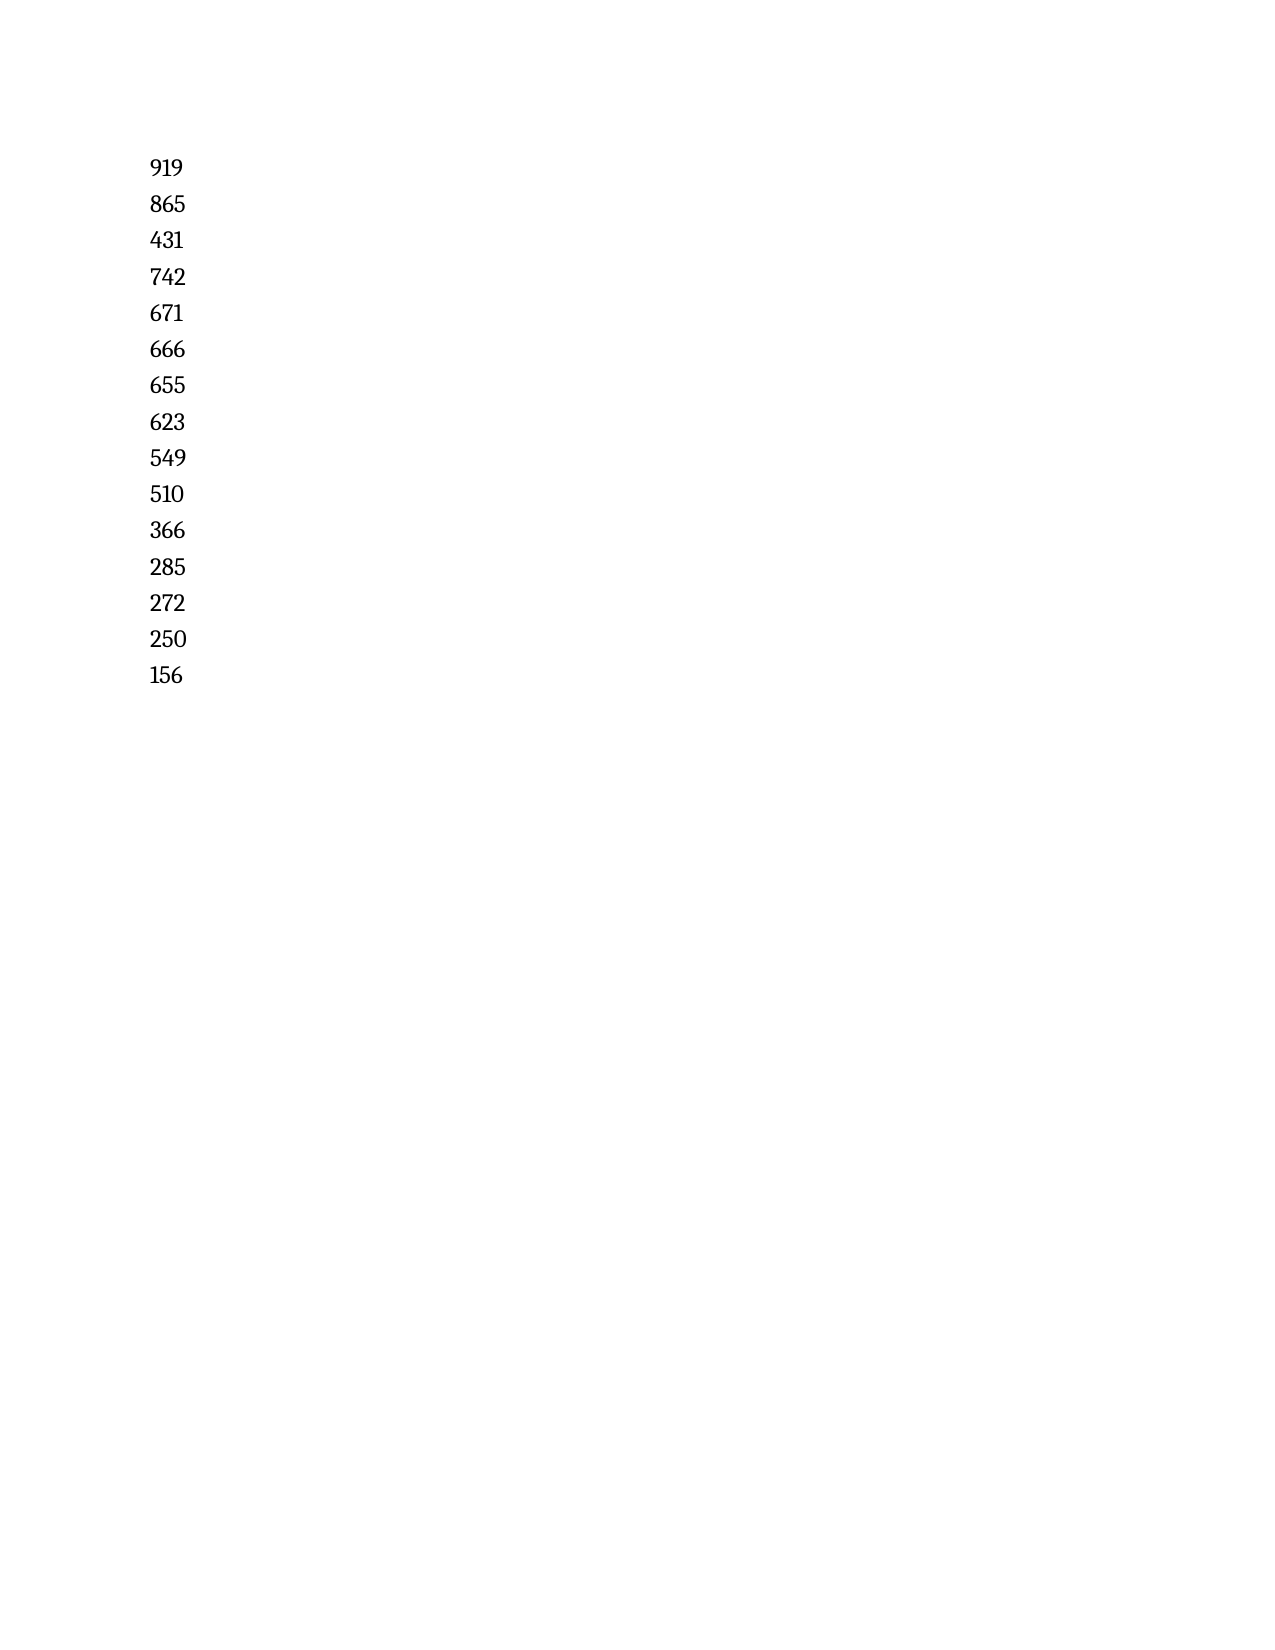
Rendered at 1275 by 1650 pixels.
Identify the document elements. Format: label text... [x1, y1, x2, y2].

table_cell 671 [139, 295, 1275, 331]
table_cell 655 [139, 368, 1275, 404]
table_cell 431 [139, 223, 1275, 259]
table_cell 156 [139, 658, 1275, 694]
table_cell 742 [139, 259, 1275, 295]
table_cell 510 [139, 476, 1275, 512]
table_cell 623 [139, 404, 1275, 440]
table_cell 250 [139, 621, 1275, 657]
table_cell 666 [139, 331, 1275, 367]
table_cell 919 [139, 150, 1275, 186]
table_cell 865 [139, 186, 1275, 222]
table_cell 549 [139, 440, 1275, 476]
table_cell 285 [139, 549, 1275, 585]
table_cell 366 [139, 513, 1275, 549]
table_cell 272 [139, 585, 1275, 621]
